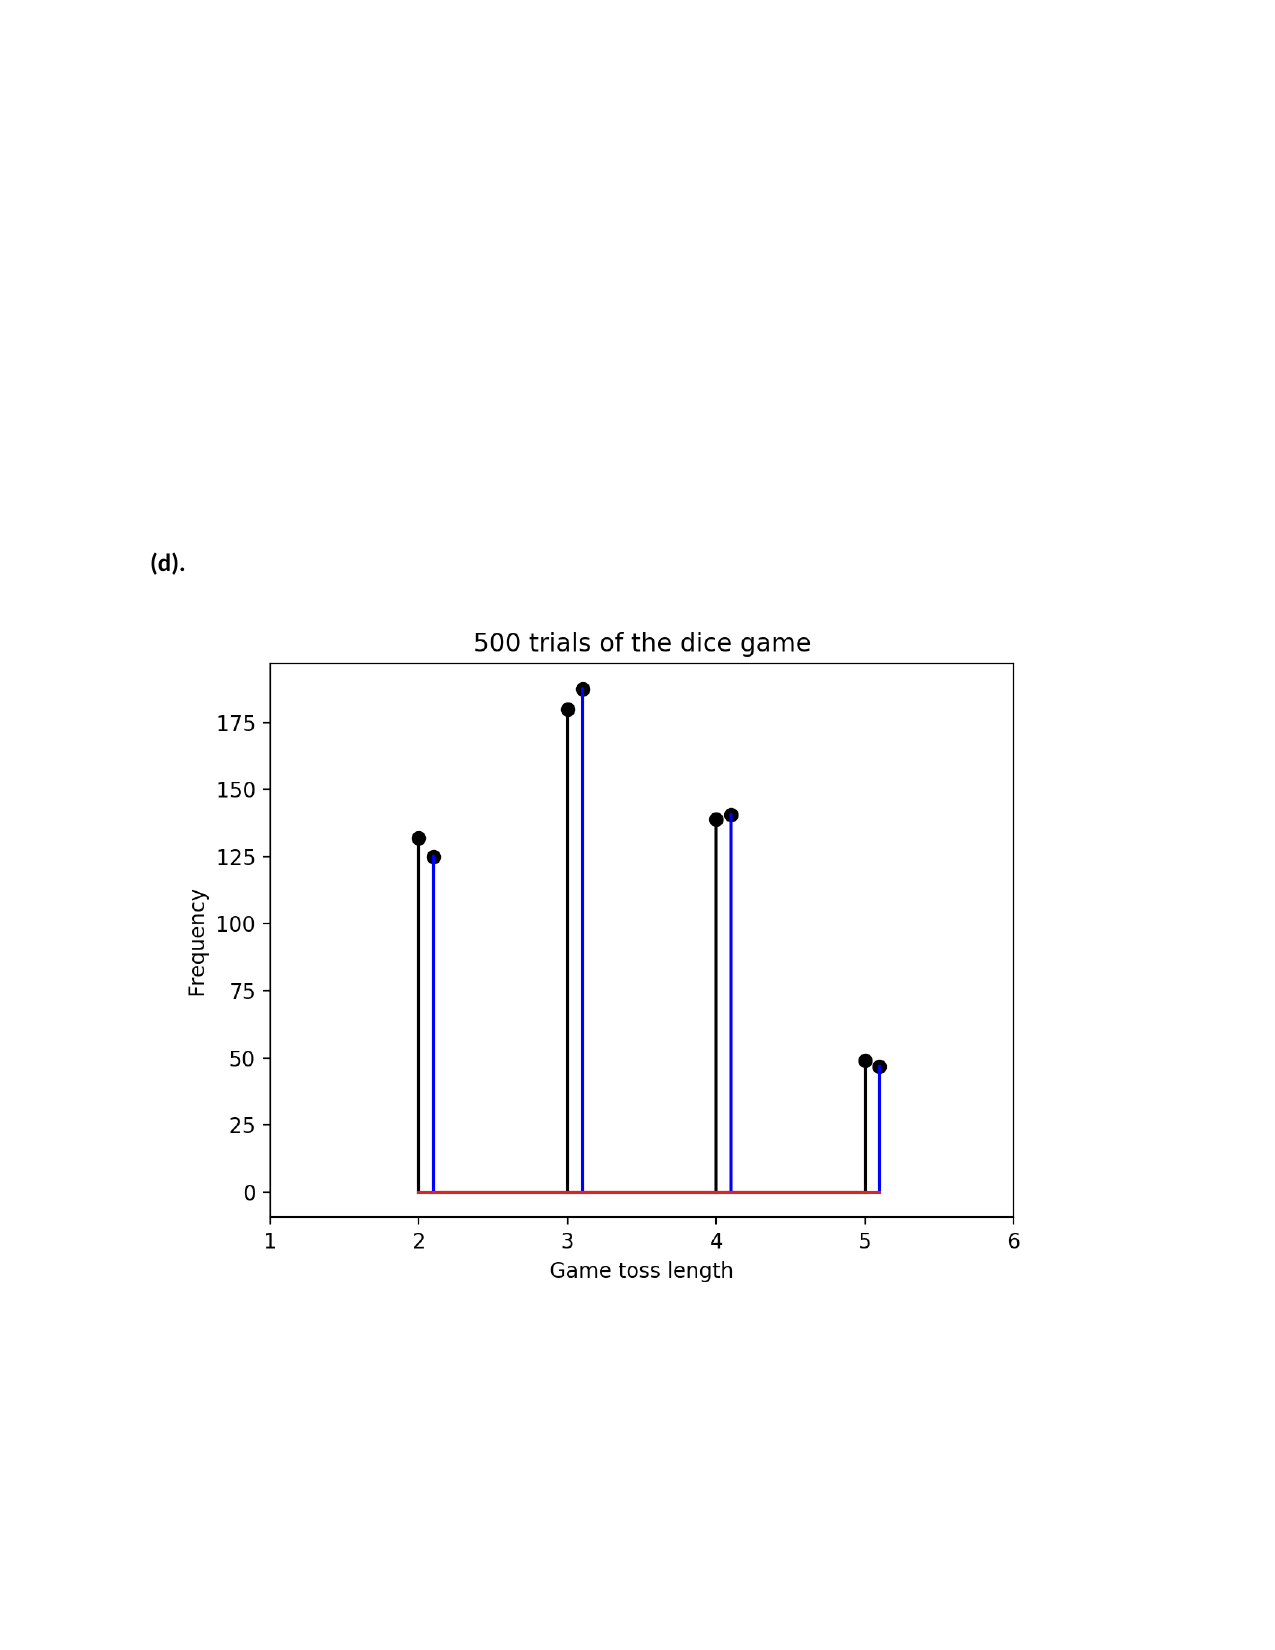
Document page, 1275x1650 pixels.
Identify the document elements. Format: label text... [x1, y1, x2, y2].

text (d). [150, 547, 1125, 577]
picture [150, 577, 1109, 1296]
